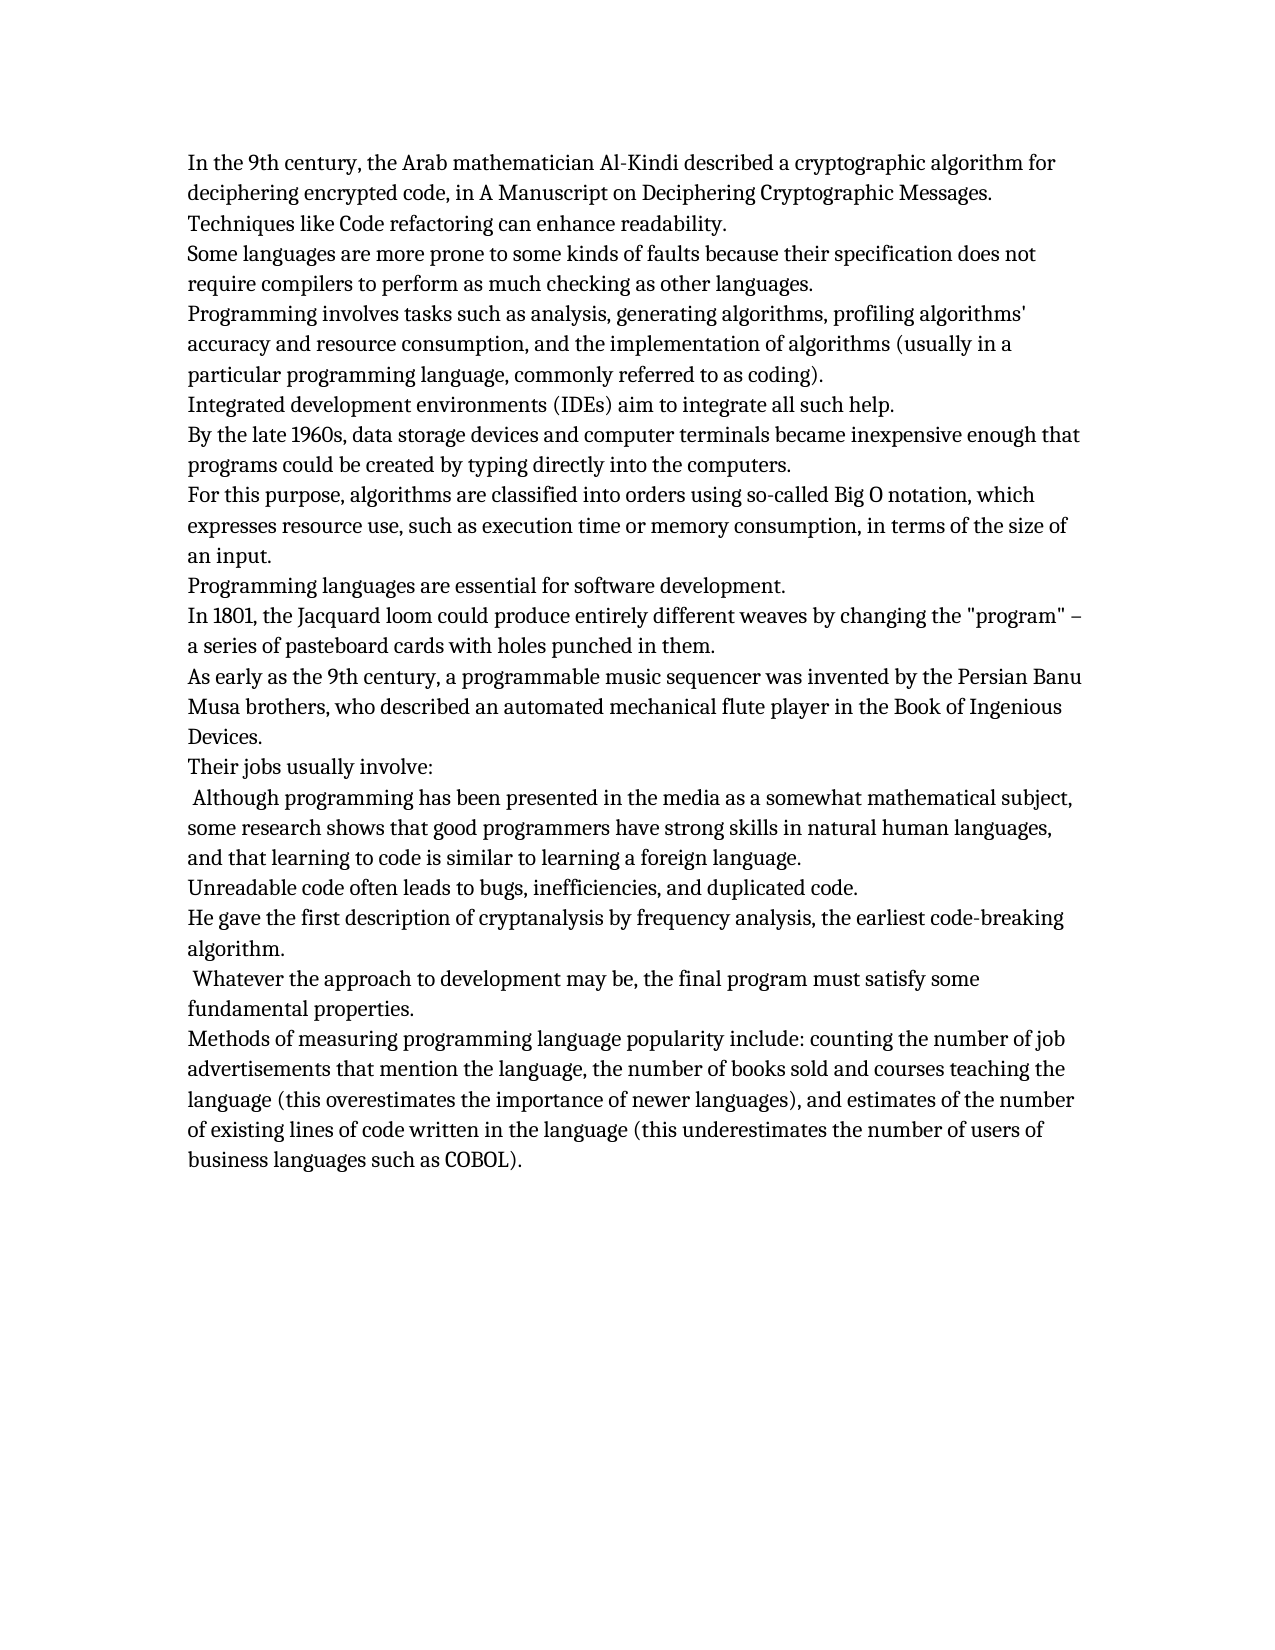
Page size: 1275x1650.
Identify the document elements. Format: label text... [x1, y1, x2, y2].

text In the 9th century, the Arab mathematician Al-Kindi described a cryptographic algorithm for deciphering encrypted code, in A Manuscript on Deciphering Cryptographic Messages. Techniques like Code refactoring can enhance readability. Some languages are more prone to some kinds of faults because their specification does not require compilers to perform as much checking as other languages. Programming involves tasks such as analysis, generating algorithms, profiling algorithms' accuracy and resource consumption, and the implementation of algorithms (usually in a particular programming language, commonly referred to as coding). Integrated development environments (IDEs) aim to integrate all such help. By the late 1960s, data storage devices and computer terminals became inexpensive enough that programs could be created by typing directly into the computers. For this purpose, algorithms are classified into orders using so-called Big O notation, which expresses resource use, such as execution time or memory consumption, in terms of the size of an input. Programming languages are essential for software development. In 1801, the Jacquard loom could produce entirely different weaves by changing the "program" – a series of pasteboard cards with holes punched in them. As early as the 9th century, a programmable music sequencer was invented by the Persian Banu Musa brothers, who described an automated mechanical flute player in the Book of Ingenious Devices. Their jobs usually involve: Although programming has been presented in the media as a somewhat mathematical subject, some research shows that good programmers have strong skills in natural human languages, and that learning to code is similar to learning a foreign language. Unreadable code often leads to bugs, inefficiencies, and duplicated code. He gave the first description of cryptanalysis by frequency analysis, the earliest code-breaking algorithm. Whatever the approach to development may be, the final program must satisfy some fundamental properties. Methods of measuring programming language popularity include: counting the number of job advertisements that mention the language, the number of books sold and courses teaching the language (this overestimates the importance of newer languages), and estimates of the number of existing lines of code written in the language (this underestimates the number of users of business languages such as COBOL). [187, 150, 1087, 1173]
